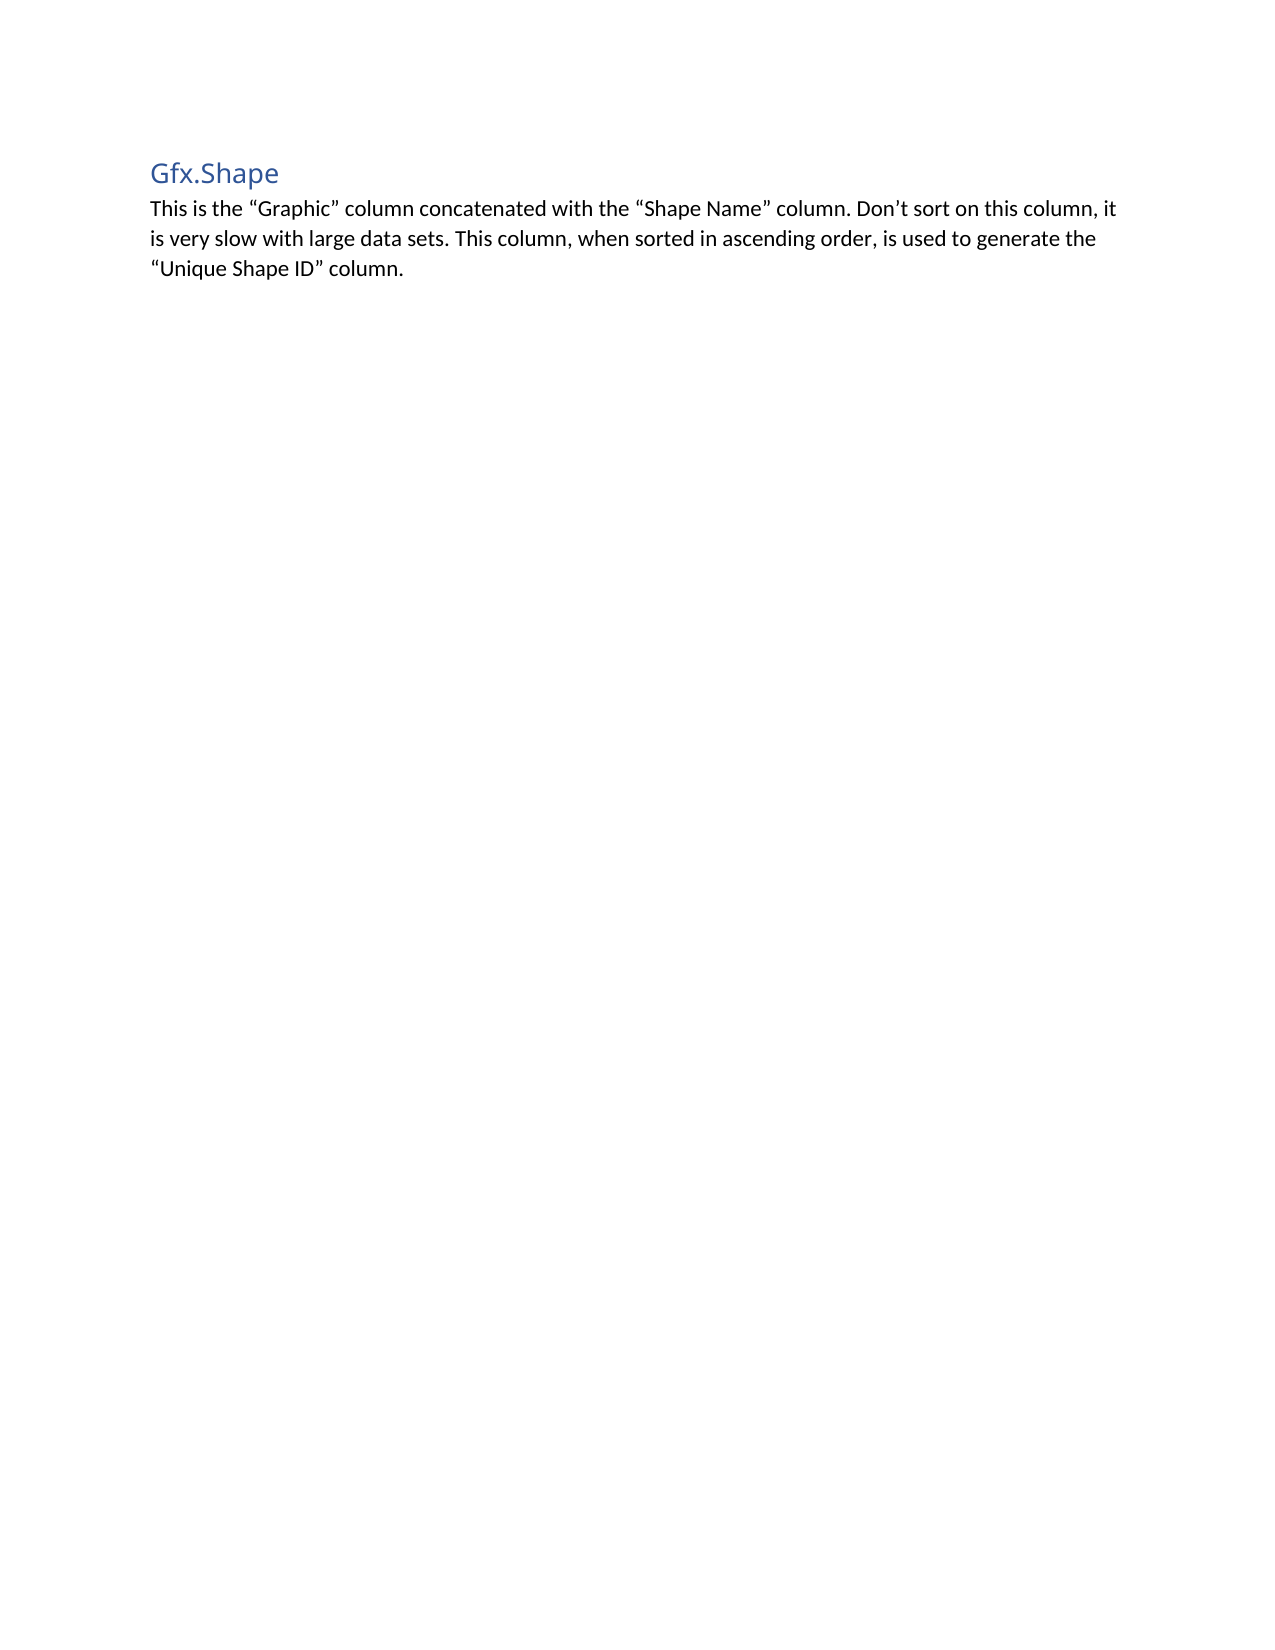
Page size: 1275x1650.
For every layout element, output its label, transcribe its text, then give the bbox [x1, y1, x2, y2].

text This is the “Graphic” column concatenated with the “Shape Name” column. Don’t sort on this column, it is very slow with large data sets. This column, when sorted in ascending order, is used to generate the “Unique Shape ID” column. [150, 194, 1125, 282]
subtitle Gfx.Shape [150, 154, 1125, 191]
